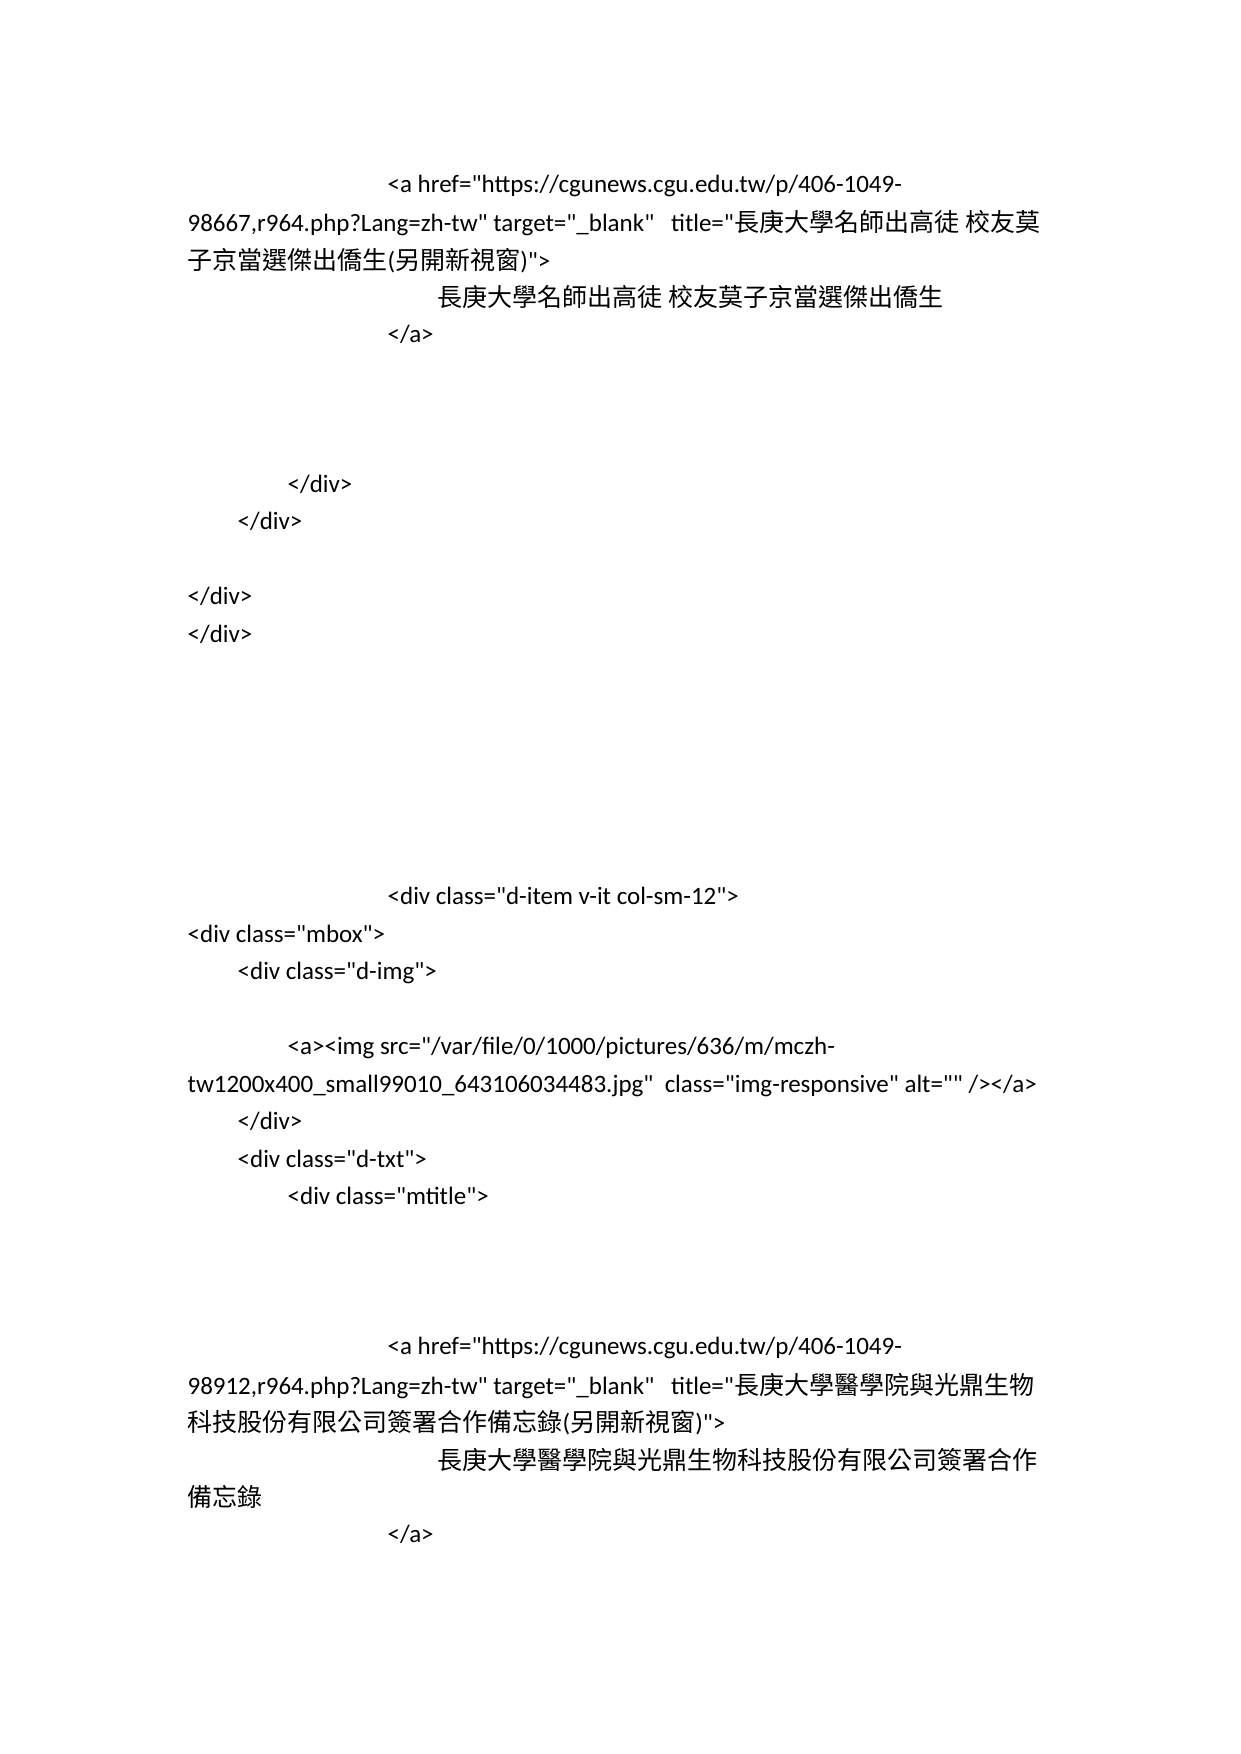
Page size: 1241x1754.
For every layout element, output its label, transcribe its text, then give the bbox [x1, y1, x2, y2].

text <a href="https://cgunews.cgu.edu.tw/p/406-1049-98667,r964.php?Lang=zh-tw" target="_blank" title="長庚大學名師出高徒 校友莫子京當選傑出僑生(另開新視窗)"> [187, 164, 1053, 277]
text <a href="https://cgunews.cgu.edu.tw/p/406-1049-98912,r964.php?Lang=zh-tw" target="_blank" title="長庚大學醫學院與光鼎生物科技股份有限公司簽署合作備忘錄(另開新視窗)"> [187, 1327, 1053, 1439]
text </div> [187, 614, 1053, 652]
text </a> [187, 1514, 1053, 1552]
text </div> [187, 464, 1053, 502]
text </div> [187, 577, 1053, 614]
text <div class="d-item v-it col-sm-12"> [187, 877, 1053, 914]
text </div> [187, 1102, 1053, 1139]
text </div> [187, 502, 1053, 539]
text <div class="mtitle"> [187, 1177, 1053, 1214]
text <div class="d-txt"> [187, 1139, 1053, 1177]
text <div class="d-img"> [187, 952, 1053, 989]
text <a><img src="/var/file/0/1000/pictures/636/m/mczh-tw1200x400_small99010_643106034483.jpg" class="img-responsive" alt="" /></a> [187, 1027, 1053, 1102]
text <div class="mbox"> [187, 914, 1053, 952]
text 長庚大學醫學院與光鼎生物科技股份有限公司簽署合作備忘錄 [187, 1439, 1053, 1514]
text </a> [187, 314, 1053, 352]
text 長庚大學名師出高徒 校友莫子京當選傑出僑生 [187, 277, 1053, 314]
